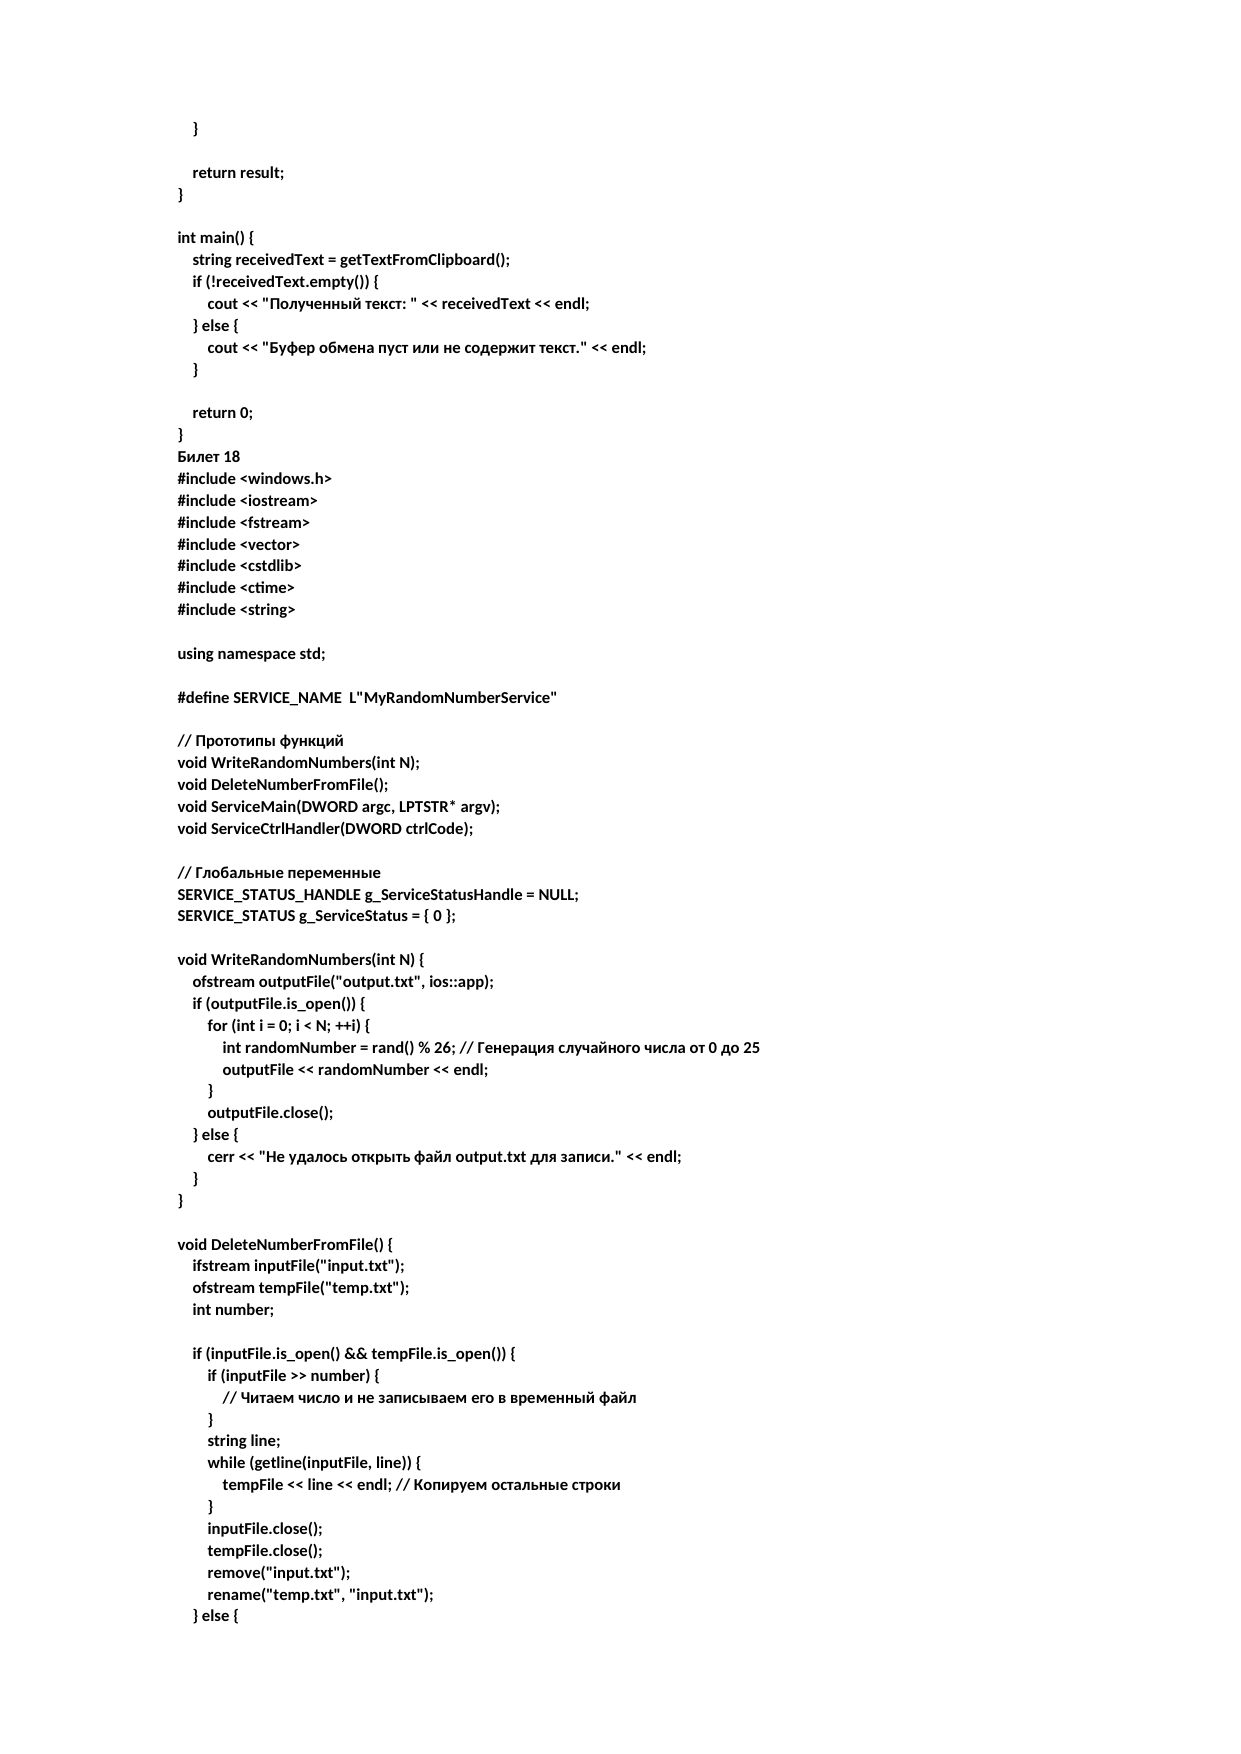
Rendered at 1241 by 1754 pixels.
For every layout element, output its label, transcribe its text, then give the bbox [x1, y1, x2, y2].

text while (getline(inputFile, line)) { [177, 1452, 1152, 1473]
text void ServiceMain(DWORD argc, LPTSTR* argv); [177, 796, 1152, 817]
text if (outputFile.is_open()) { [177, 993, 1152, 1013]
text Билет 18 [177, 446, 1152, 467]
text #define SERVICE_NAME L"MyRandomNumberService" [177, 687, 1152, 707]
text void DeleteNumberFromFile() { [177, 1234, 1152, 1254]
text } [177, 184, 1152, 204]
text return 0; [177, 402, 1152, 423]
text cerr << "Не удалось открыть файл output.txt для записи." << endl; [177, 1146, 1152, 1167]
text outputFile << randomNumber << endl; [177, 1059, 1152, 1079]
text #include <string> [177, 599, 1152, 620]
text return result; [177, 162, 1152, 182]
text void WriteRandomNumbers(int N); [177, 752, 1152, 773]
text int number; [177, 1299, 1152, 1320]
text cout << "Буфер обмена пуст или не содержит текст." << endl; [177, 337, 1152, 357]
text using namespace std; [177, 643, 1152, 663]
text #include <vector> [177, 534, 1152, 554]
text inputFile.close(); [177, 1518, 1152, 1538]
text } else { [177, 1606, 1152, 1626]
text int main() { [177, 227, 1152, 248]
text // Читаем число и не записываем его в временный файл [177, 1387, 1152, 1407]
text } [177, 1168, 1152, 1188]
text tempFile.close(); [177, 1540, 1152, 1560]
text } [177, 1190, 1152, 1210]
text void WriteRandomNumbers(int N) { [177, 949, 1152, 970]
text #include <cstdlib> [177, 556, 1152, 576]
text outputFile.close(); [177, 1102, 1152, 1123]
text } [177, 1496, 1152, 1517]
text if (inputFile.is_open() && tempFile.is_open()) { [177, 1343, 1152, 1363]
text #include <ctime> [177, 577, 1152, 598]
text #include <fstream> [177, 512, 1152, 532]
text } [177, 359, 1152, 379]
text int randomNumber = rand() % 26; // Генерация случайного числа от 0 до 25 [177, 1037, 1152, 1057]
text remove("input.txt"); [177, 1562, 1152, 1582]
text ofstream outputFile("output.txt", ios::app); [177, 971, 1152, 992]
text #include <iostream> [177, 490, 1152, 510]
text rename("temp.txt", "input.txt"); [177, 1584, 1152, 1604]
text string line; [177, 1431, 1152, 1451]
text } [177, 1081, 1152, 1101]
text cout << "Полученный текст: " << receivedText << endl; [177, 293, 1152, 313]
text SERVICE_STATUS g_ServiceStatus = { 0 }; [177, 906, 1152, 926]
text // Прототипы функций [177, 731, 1152, 751]
text ifstream inputFile("input.txt"); [177, 1256, 1152, 1276]
text // Глобальные переменные [177, 862, 1152, 882]
text for (int i = 0; i < N; ++i) { [177, 1015, 1152, 1035]
text } else { [177, 315, 1152, 335]
text } [177, 118, 1152, 138]
text SERVICE_STATUS_HANDLE g_ServiceStatusHandle = NULL; [177, 884, 1152, 904]
text void DeleteNumberFromFile(); [177, 774, 1152, 795]
text } else { [177, 1124, 1152, 1145]
text string receivedText = getTextFromClipboard(); [177, 249, 1152, 270]
text } [177, 1409, 1152, 1429]
text if (inputFile >> number) { [177, 1365, 1152, 1385]
text #include <windows.h> [177, 468, 1152, 488]
text ofstream tempFile("temp.txt"); [177, 1277, 1152, 1298]
text tempFile << line << endl; // Копируем остальные строки [177, 1474, 1152, 1495]
text if (!receivedText.empty()) { [177, 271, 1152, 292]
text } [177, 424, 1152, 445]
text void ServiceCtrlHandler(DWORD ctrlCode); [177, 818, 1152, 838]
